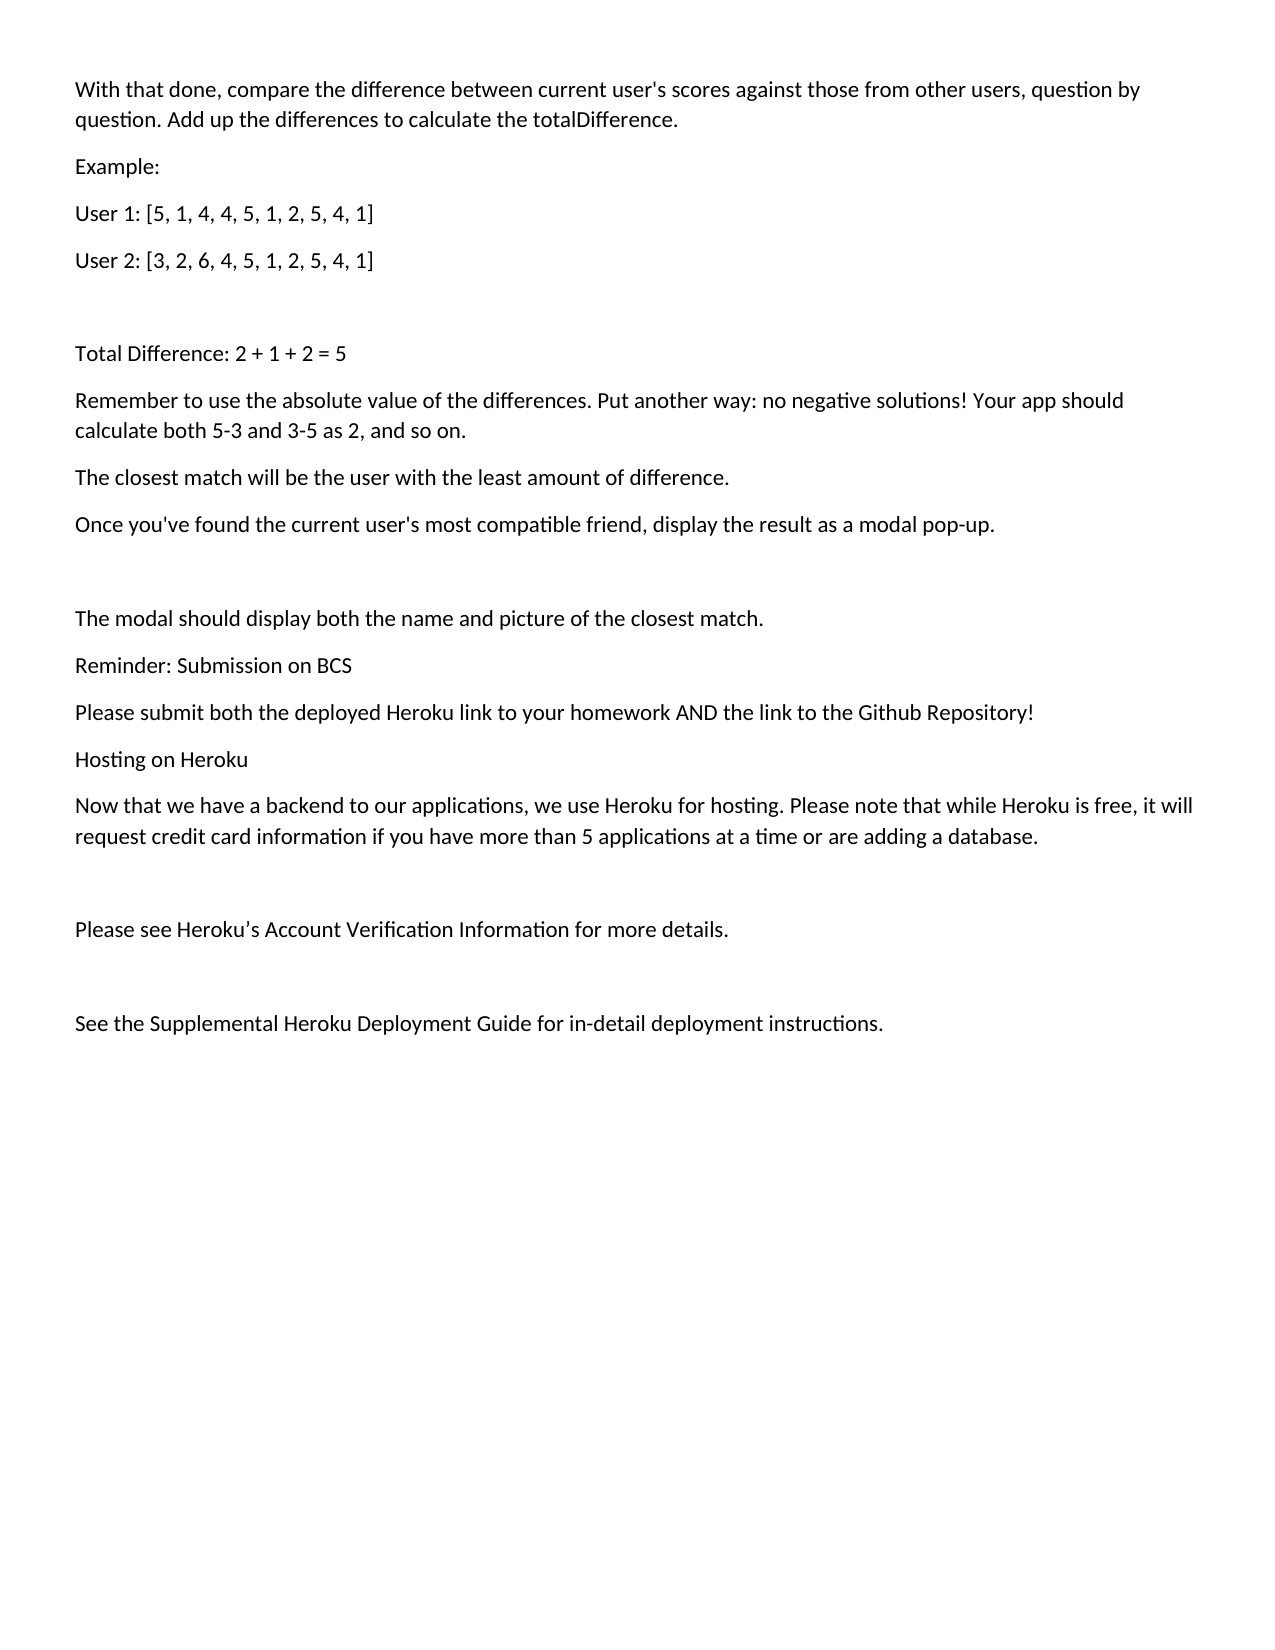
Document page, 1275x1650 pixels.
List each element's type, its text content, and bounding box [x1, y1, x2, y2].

text The closest match will be the user with the least amount of difference. [75, 463, 1200, 492]
text Please see Heroku’s Account Verification Information for more details. [75, 916, 1200, 944]
text The modal should display both the name and picture of the closest match. [75, 604, 1200, 632]
text Hosting on Heroku [75, 745, 1200, 773]
text Total Difference: 2 + 1 + 2 = 5 [75, 339, 1200, 368]
text Example: [75, 152, 1200, 180]
text User 2: [3, 2, 6, 4, 5, 1, 2, 5, 4, 1] [75, 246, 1200, 274]
text With that done, compare the difference between current user's scores against those from other users, question by question. Add up the differences to calculate the totalDifference. [75, 75, 1200, 133]
text Now that we have a backend to our applications, we use Heroku for hosting. Please note that while Heroku is free, it will request credit card information if you have more than 5 applications at a time or are adding a database. [75, 792, 1200, 850]
text User 1: [5, 1, 4, 4, 5, 1, 2, 5, 4, 1] [75, 199, 1200, 227]
text See the Supplemental Heroku Deployment Guide for in-detail deployment instructions. [75, 1009, 1200, 1037]
text Remember to use the absolute value of the differences. Put another way: no negative solutions! Your app should calculate both 5-3 and 3-5 as 2, and so on. [75, 386, 1200, 445]
text Once you've found the current user's most compatible friend, display the result as a modal pop-up. [75, 510, 1200, 538]
text Reminder: Submission on BCS [75, 651, 1200, 679]
text Please submit both the deployed Heroku link to your homework AND the link to the Github Repository! [75, 698, 1200, 726]
